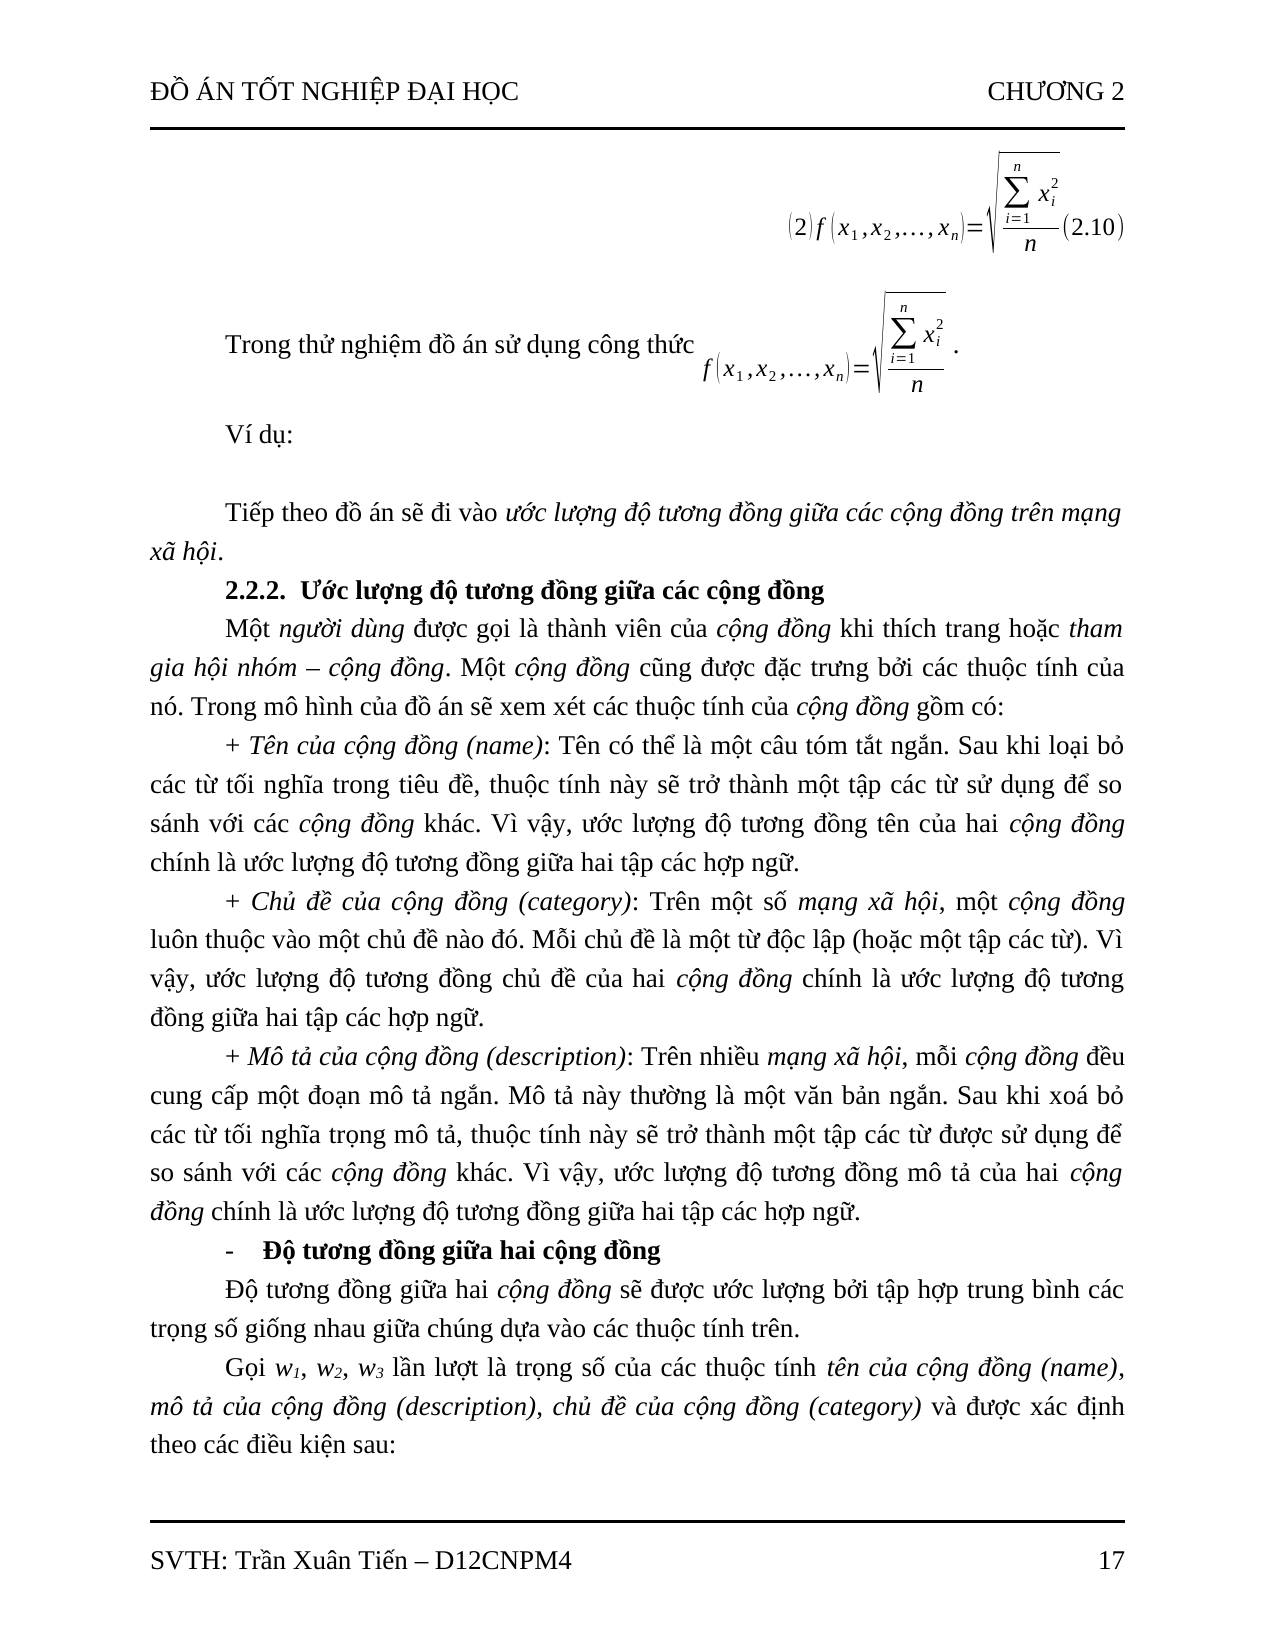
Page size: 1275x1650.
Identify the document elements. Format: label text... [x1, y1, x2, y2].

text Một người dùng được gọi là thành viên của cộng đồng khi thích trang hoặc tham gia hội nhóm – cộng đồng. Một cộng đồng cũng được đặc trưng bởi các thuộc tính của nó. Trong mô hình của đồ án sẽ xem xét các thuộc tính của cộng đồng gồm có: [150, 613, 1125, 721]
text + Tên của cộng đồng (name): Tên có thể là một câu tóm tắt ngắn. Sau khi loại bỏ các từ tối nghĩa trong tiêu đề, thuộc tính này sẽ trở thành một tập các từ sử dụng để so sánh với các cộng đồng khác. Vì vậy, ước lượng độ tương đồng tên của hai cộng đồng chính là ước lượng độ tương đồng giữa hai tập các hợp ngữ. [150, 729, 1125, 877]
text + Mô tả của cộng đồng (description): Trên nhiều mạng xã hội, mỗi cộng đồng đều cung cấp một đoạn mô tả ngắn. Mô tả này thường là một văn bản ngắn. Sau khi xoá bỏ các từ tối nghĩa trọng mô tả, thuộc tính này sẽ trở thành một tập các từ được sử dụng để so sánh với các cộng đồng khác. Vì vậy, ước lượng độ tương đồng mô tả của hai cộng đồng chính là ước lượng độ tương đồng giữa hai tập các hợp ngữ. [150, 1040, 1125, 1227]
list Độ tương đồng giữa hai cộng đồng [225, 1234, 1125, 1265]
text Trong thử nghiệm đồ án sử dụng công thức . [150, 290, 1125, 398]
text Gọi w1, w2, w3 lần lượt là trọng số của các thuộc tính tên của cộng đồng (name), mô tả của cộng đồng (description), chủ đề của cộng đồng (category) và được xác định theo các điều kiện sau: [150, 1351, 1125, 1460]
text Ví dụ: [150, 418, 1125, 449]
text Tiếp theo đồ án sẽ đi vào ước lượng độ tương đồng giữa các cộng đồng trên mạng xã hội. [150, 496, 1125, 566]
list Ước lượng độ tương đồng giữa các cộng đồng [225, 574, 1125, 605]
text Độ tương đồng giữa hai cộng đồng sẽ được ước lượng bởi tập hợp trung bình các trọng số giống nhau giữa chúng dựa vào các thuộc tính trên. [150, 1273, 1125, 1343]
text + Chủ đề của cộng đồng (category): Trên một số mạng xã hội, một cộng đồng luôn thuộc vào một chủ đề nào đó. Mỗi chủ đề là một từ độc lập (hoặc một tập các từ). Vì vậy, ước lượng độ tương đồng chủ đề của hai cộng đồng chính là ước lượng độ tương đồng giữa hai tập các hợp ngữ. [150, 884, 1125, 1032]
